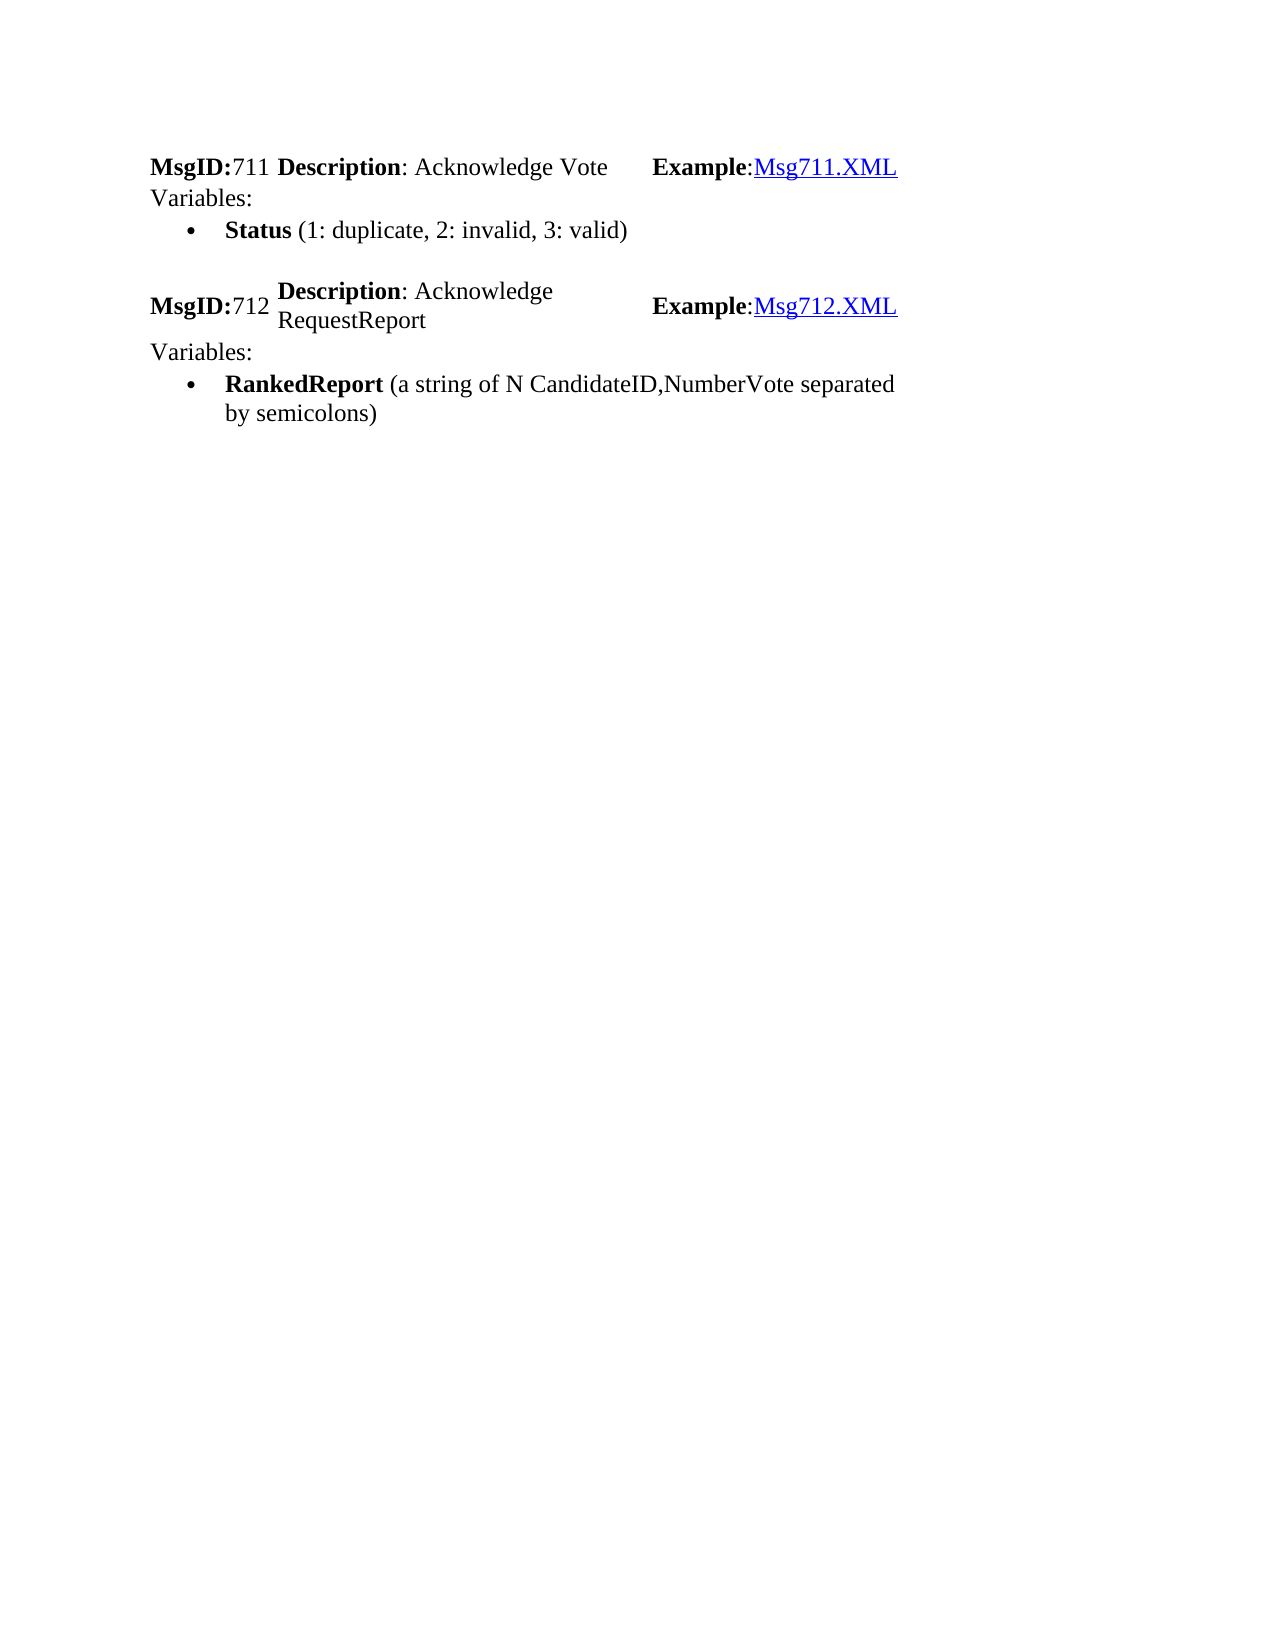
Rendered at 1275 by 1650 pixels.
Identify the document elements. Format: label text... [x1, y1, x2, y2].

table_cell Example:Msg711.XML [650, 150, 903, 182]
table_cell Variables: [149, 182, 903, 214]
table_cell MsgID:711 [149, 150, 276, 182]
table_cell MsgID:712 [149, 275, 276, 335]
table_cell RankedReport (a string of N CandidateID,NumberVote separated by semicolons) [149, 367, 903, 457]
table_cell Description: Acknowledge Vote [276, 150, 650, 182]
table_cell Variables: [149, 335, 903, 367]
table_cell Description: Acknowledge RequestReport [276, 275, 650, 335]
table_cell Example:Msg712.XML [650, 275, 903, 335]
table_cell Status (1: duplicate, 2: invalid, 3: valid) [149, 214, 903, 275]
